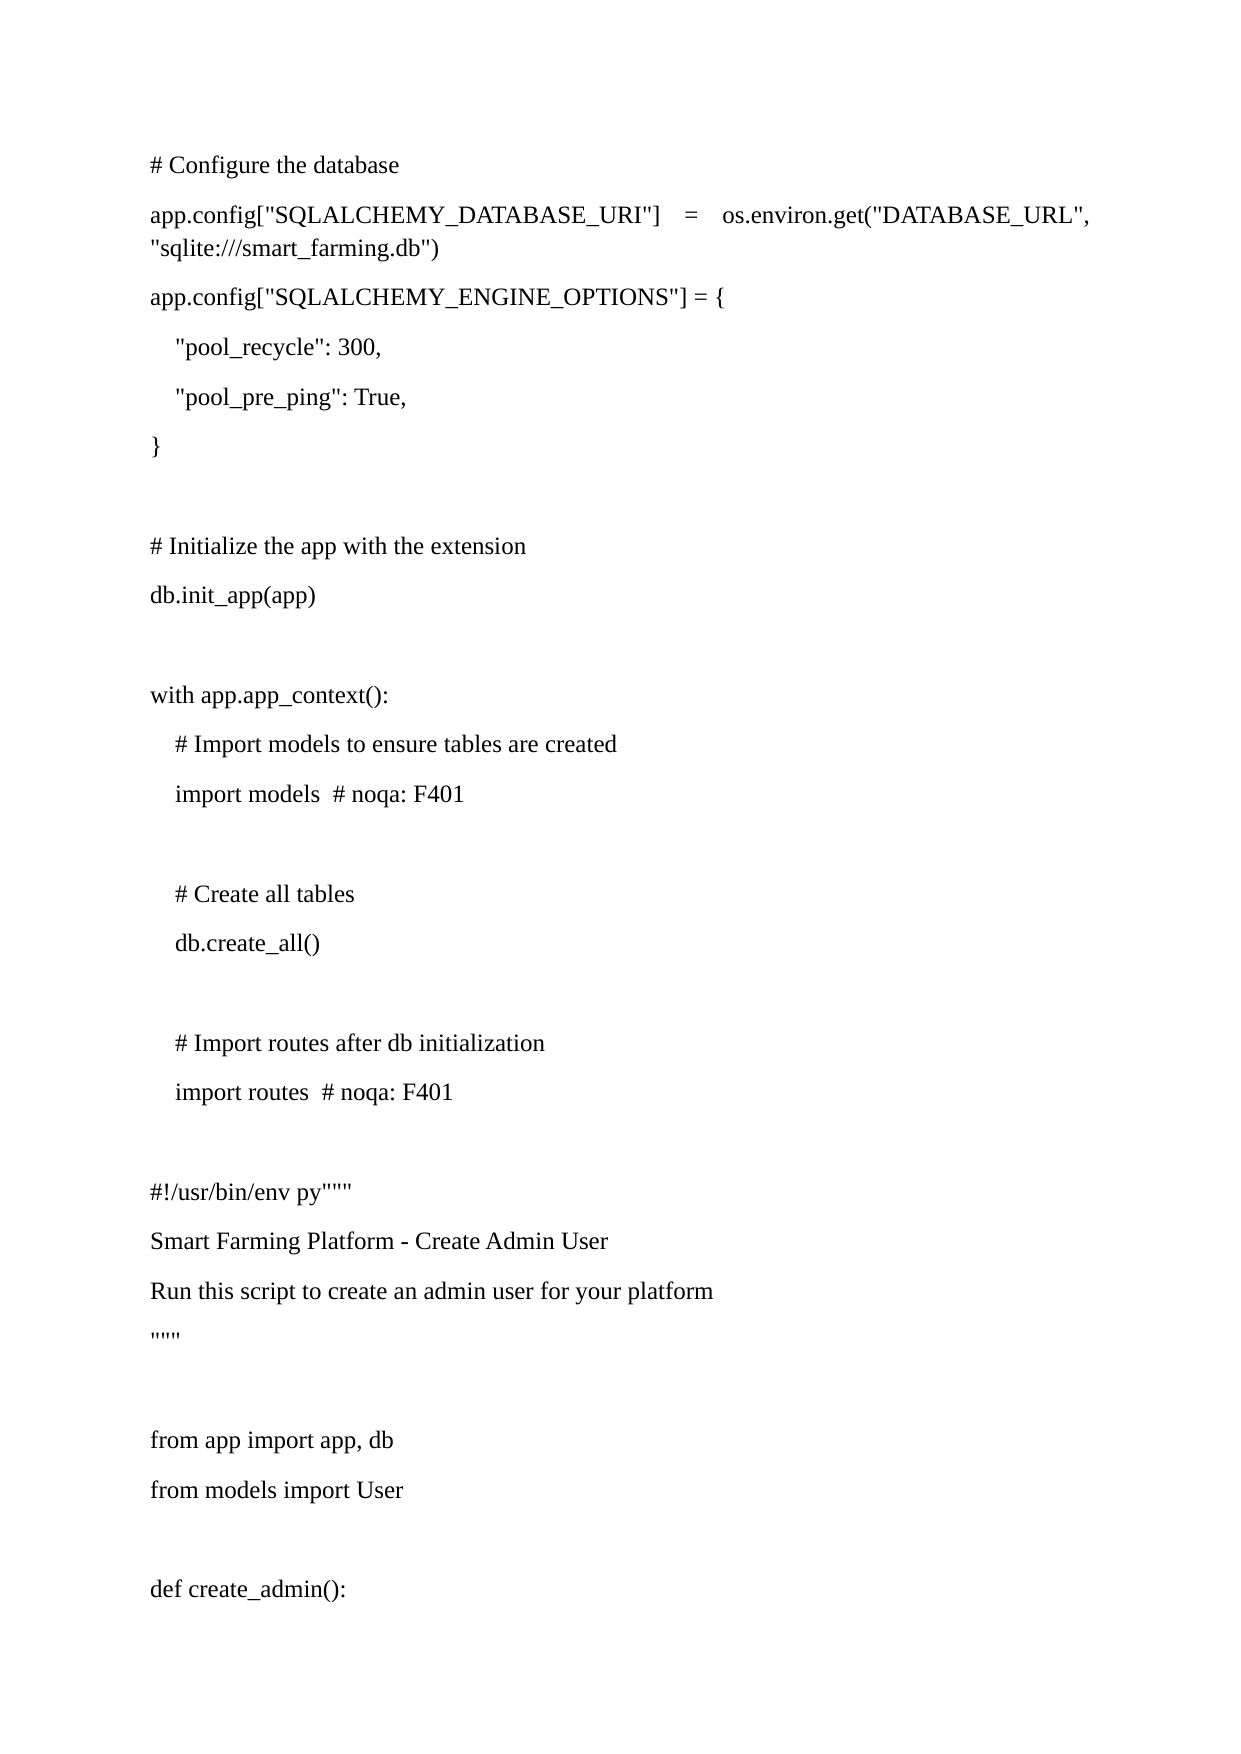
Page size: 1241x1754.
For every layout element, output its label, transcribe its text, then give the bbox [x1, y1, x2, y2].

text #!/usr/bin/env py""" [150, 1177, 1090, 1206]
text db.create_all() [150, 928, 1090, 957]
text from models import User [150, 1475, 1090, 1504]
text app.config["SQLALCHEMY_ENGINE_OPTIONS"] = { [150, 282, 1090, 311]
text """ [150, 1326, 1090, 1354]
text app.config["SQLALCHEMY_DATABASE_URI"] = os.environ.get("DATABASE_URL", "sqlite:///smart_farming.db") [150, 200, 1090, 261]
text # Initialize the app with the extension [150, 531, 1090, 559]
text } [150, 431, 1090, 460]
text import routes # noqa: F401 [150, 1077, 1090, 1106]
text "pool_pre_ping": True, [150, 382, 1090, 411]
text "pool_recycle": 300, [150, 332, 1090, 361]
text from app import app, db [150, 1425, 1090, 1454]
text # Import routes after db initialization [150, 1028, 1090, 1056]
text # Configure the database [150, 150, 1090, 179]
text # Import models to ensure tables are created [150, 729, 1090, 758]
text Smart Farming Platform - Create Admin User [150, 1226, 1090, 1255]
text def create_admin(): [150, 1574, 1090, 1603]
text with app.app_context(): [150, 680, 1090, 709]
text import models # noqa: F401 [150, 779, 1090, 808]
text Run this script to create an admin user for your platform [150, 1276, 1090, 1305]
text db.init_app(app) [150, 581, 1090, 609]
text # Create all tables [150, 879, 1090, 907]
